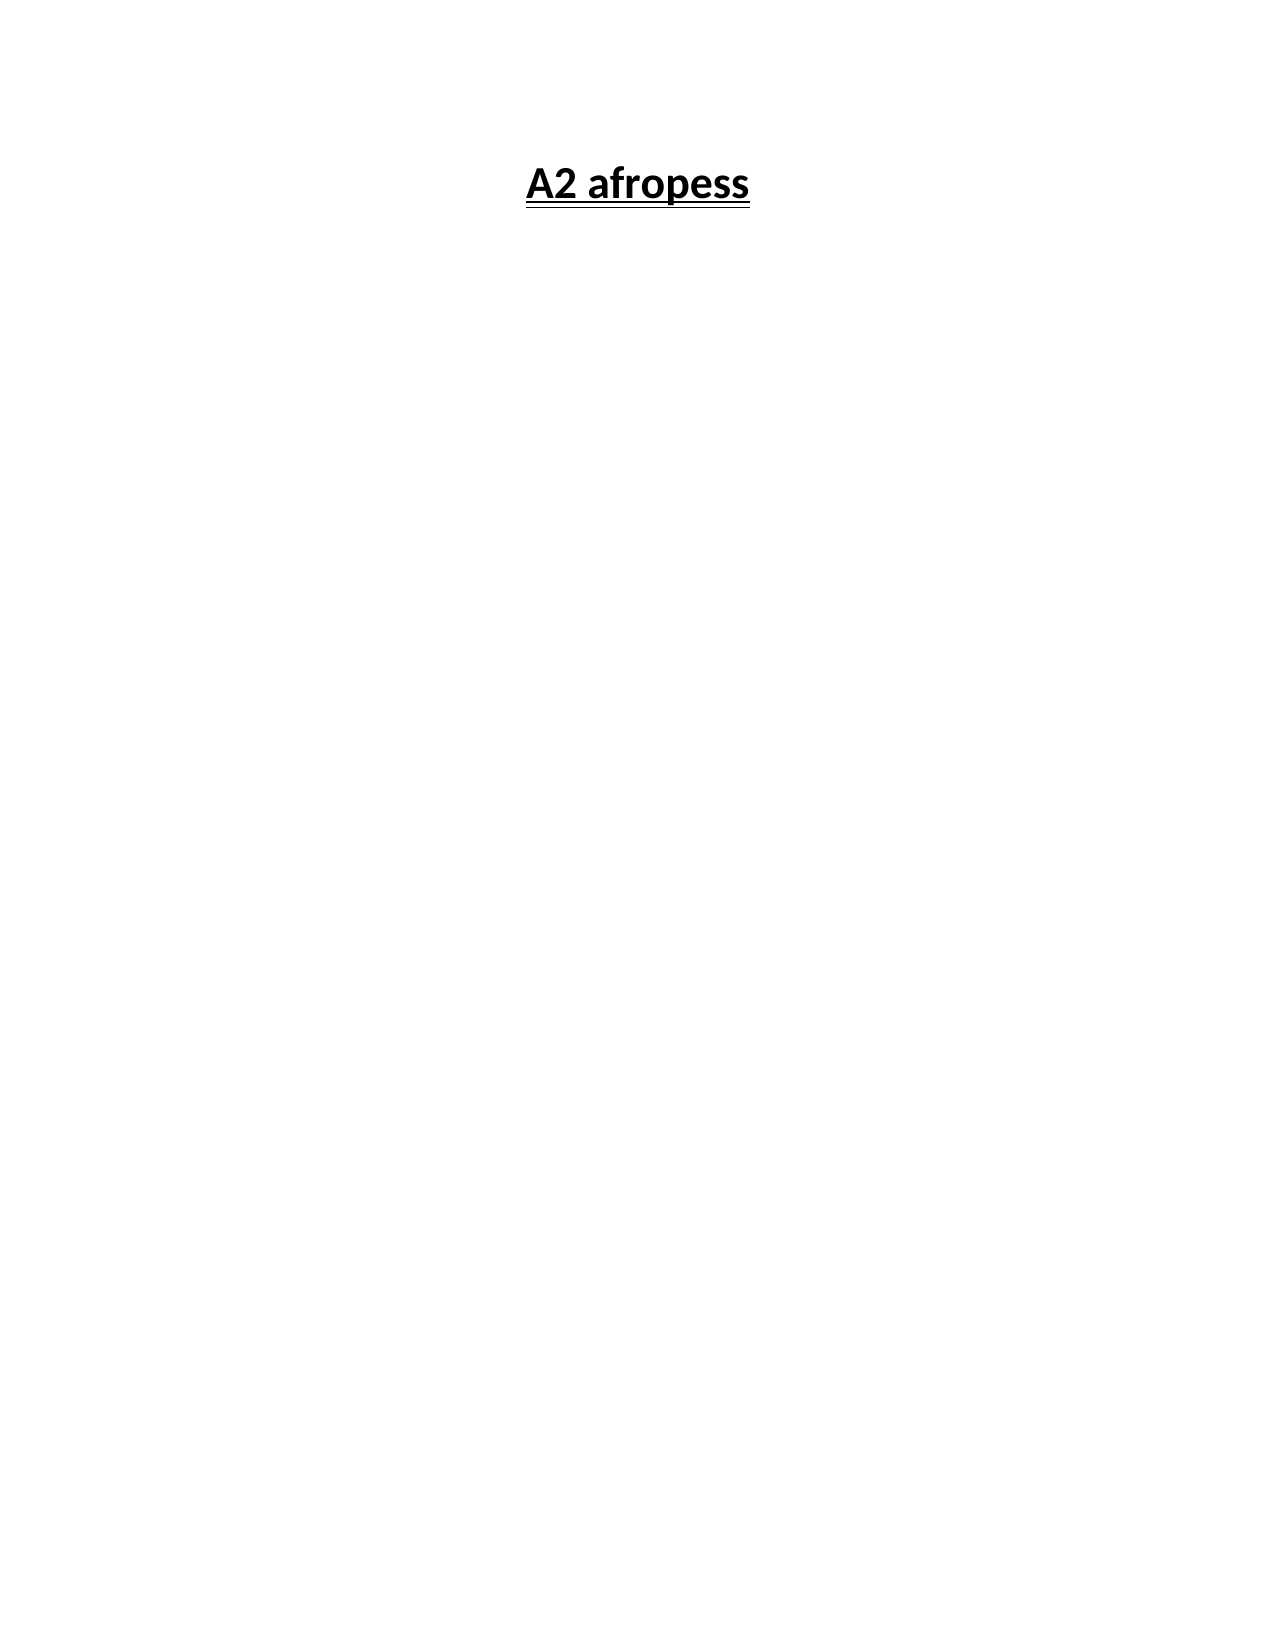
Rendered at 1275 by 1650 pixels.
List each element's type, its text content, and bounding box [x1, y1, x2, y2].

subtitle A2 afropess [187, 154, 1087, 210]
